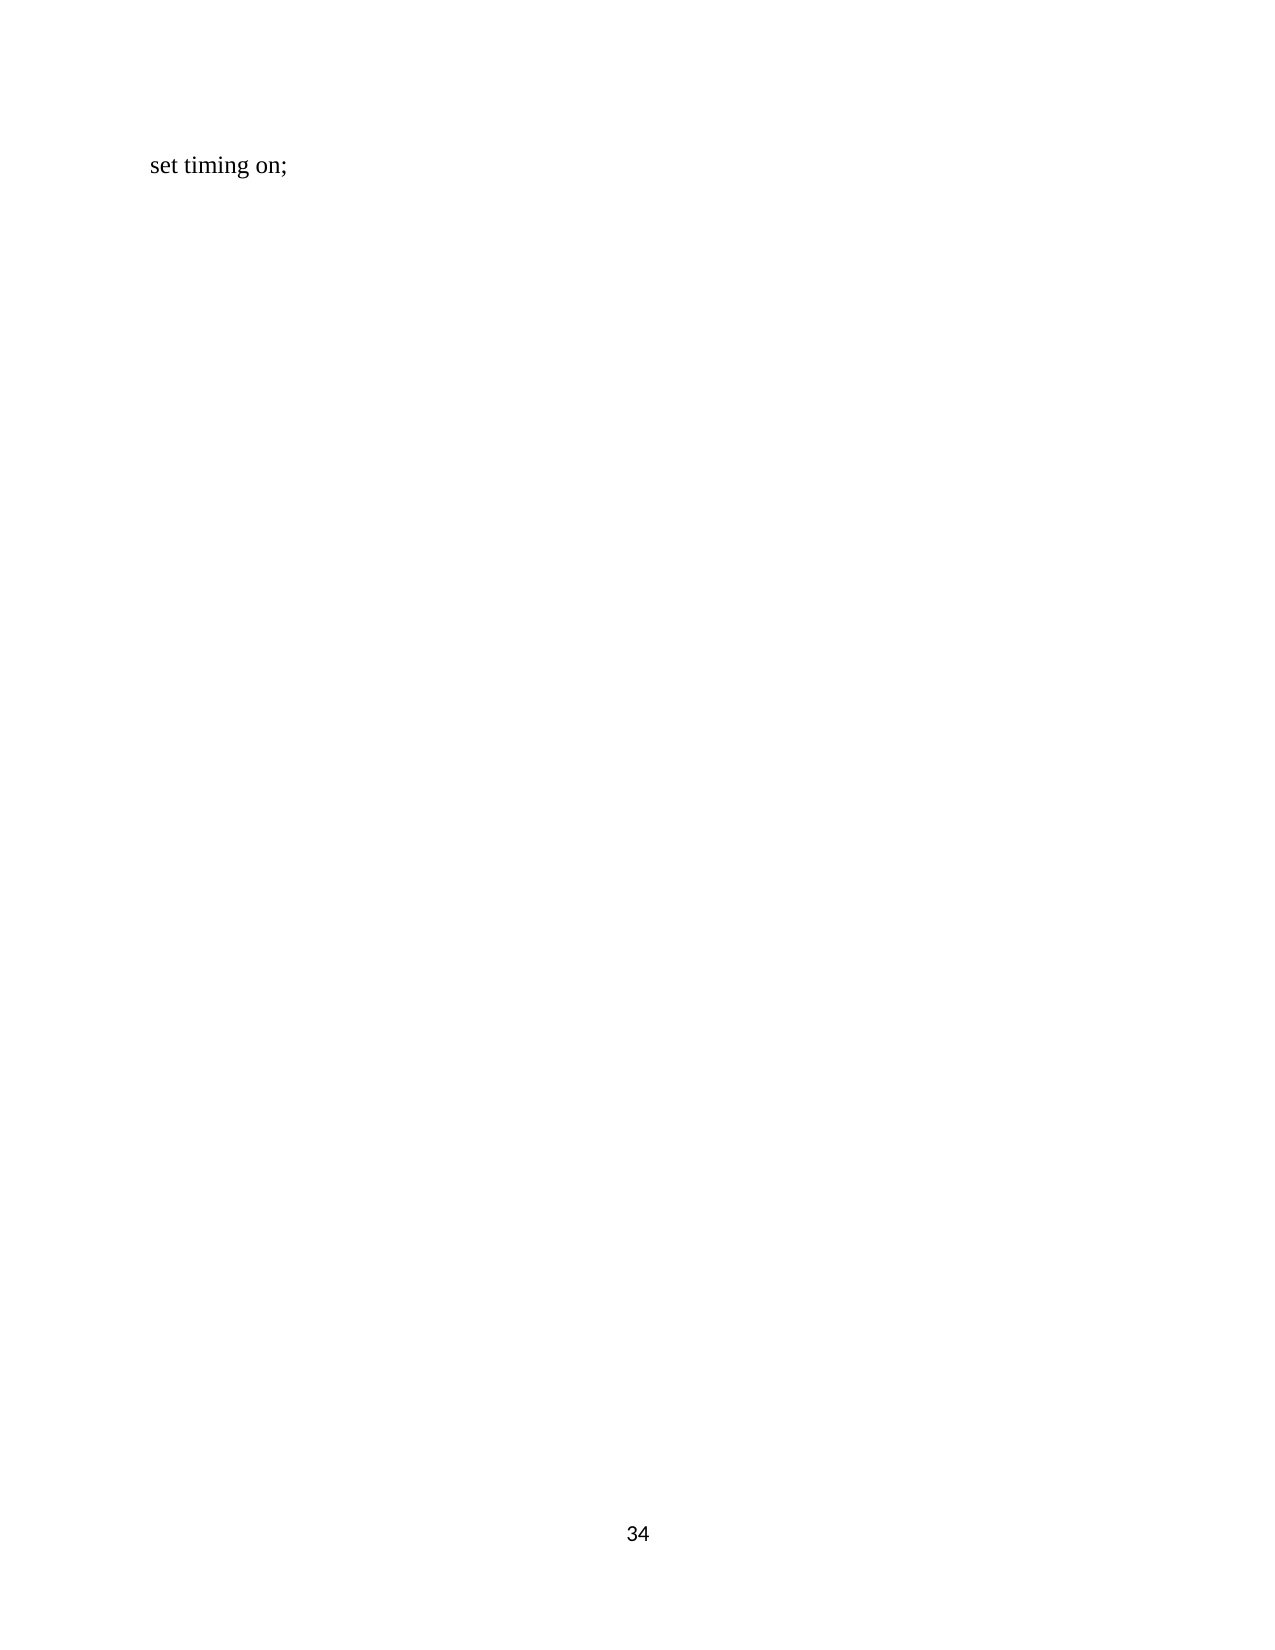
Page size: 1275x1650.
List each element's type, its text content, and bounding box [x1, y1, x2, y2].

text set timing on; [150, 150, 1125, 179]
